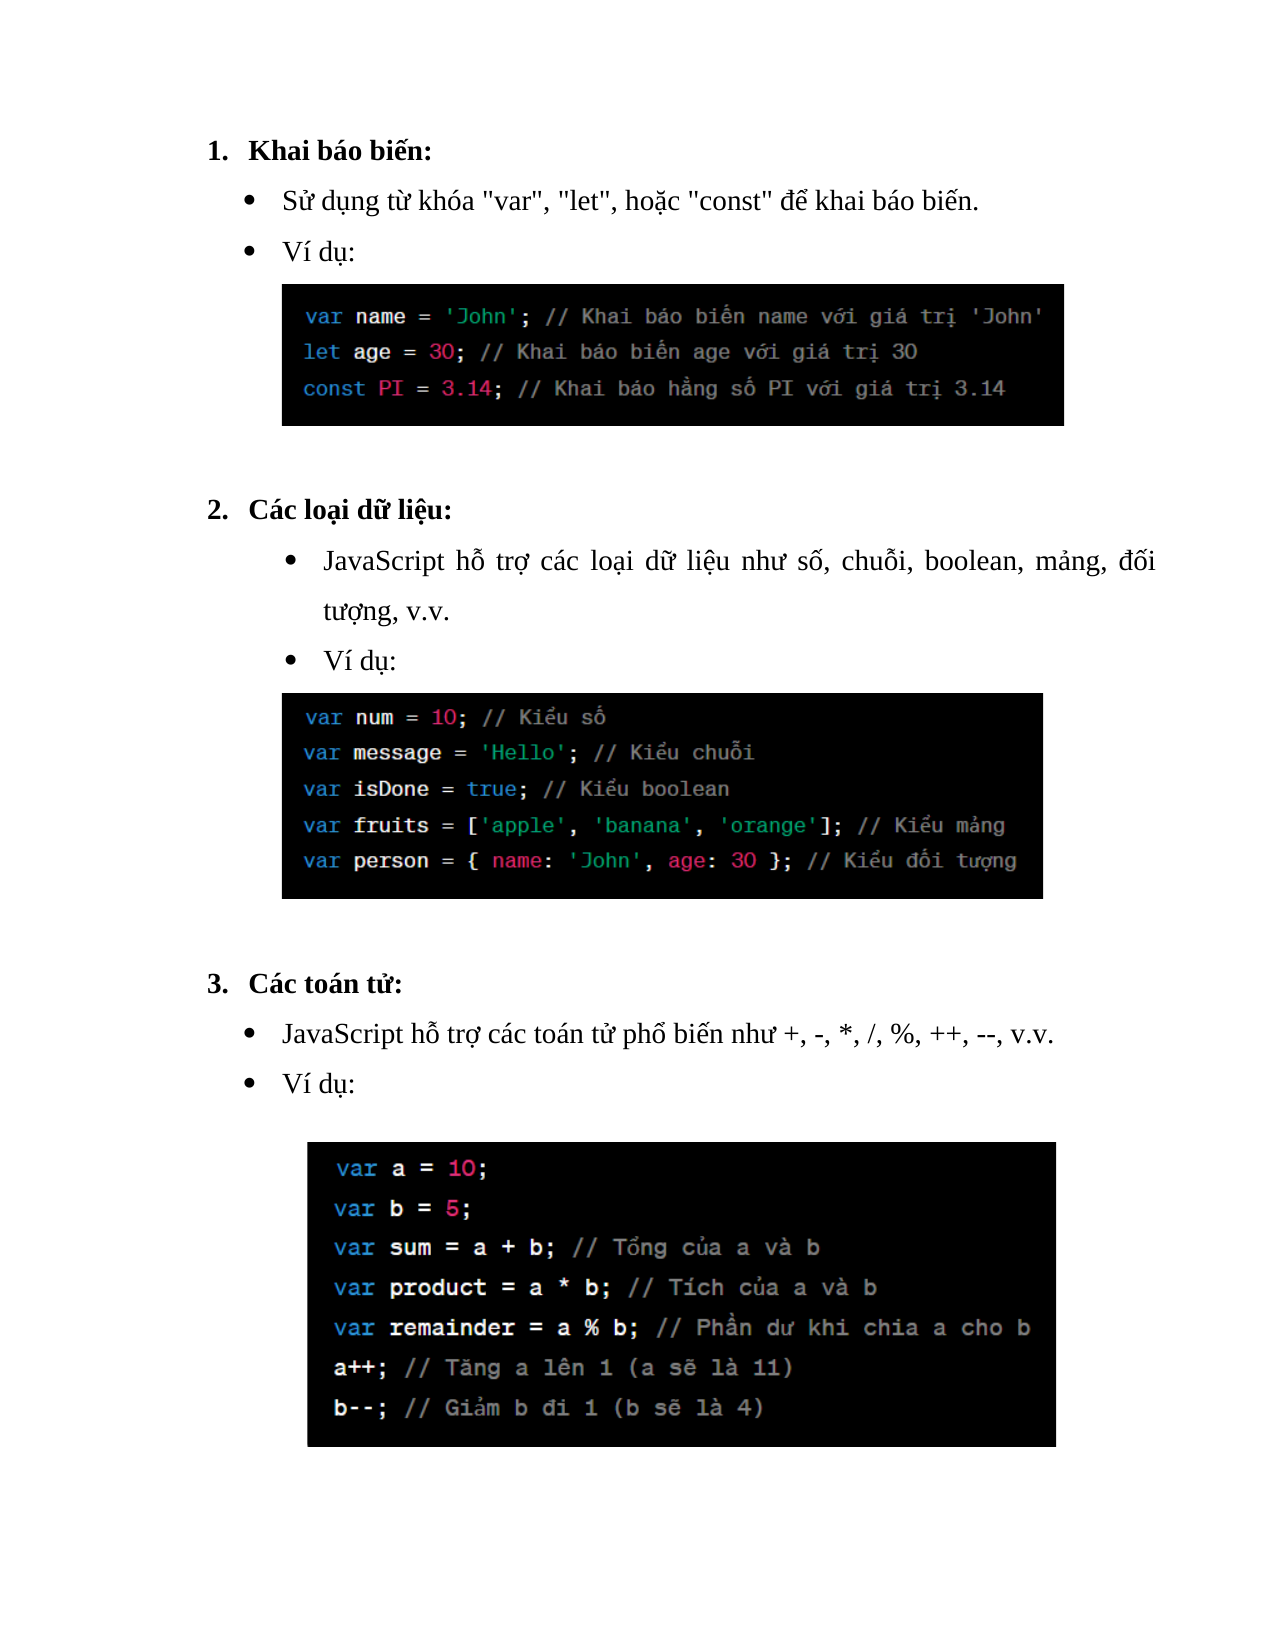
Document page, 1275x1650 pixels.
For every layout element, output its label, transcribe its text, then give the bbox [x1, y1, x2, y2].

picture [281, 693, 1044, 899]
list Ví dụ: [244, 234, 1157, 267]
list Các toán tử: [207, 966, 1157, 999]
list Ví dụ: [286, 643, 1157, 677]
picture [307, 1142, 1057, 1447]
list JavaScript hỗ trợ các loại dữ liệu như số, chuỗi, boolean, mảng, đối tượng, v.v. [286, 543, 1157, 627]
list JavaScript hỗ trợ các toán tử phổ biến như +, -, *, /, %, ++, --, v.v. [244, 1016, 1157, 1050]
list Sử dụng từ khóa "var", "let", hoặc "const" để khai báo biến. [244, 183, 1157, 217]
list Các loại dữ liệu: [207, 492, 1157, 526]
list Khai báo biến: [207, 133, 1157, 166]
list Ví dụ: [244, 1067, 1157, 1100]
picture [281, 284, 1065, 426]
